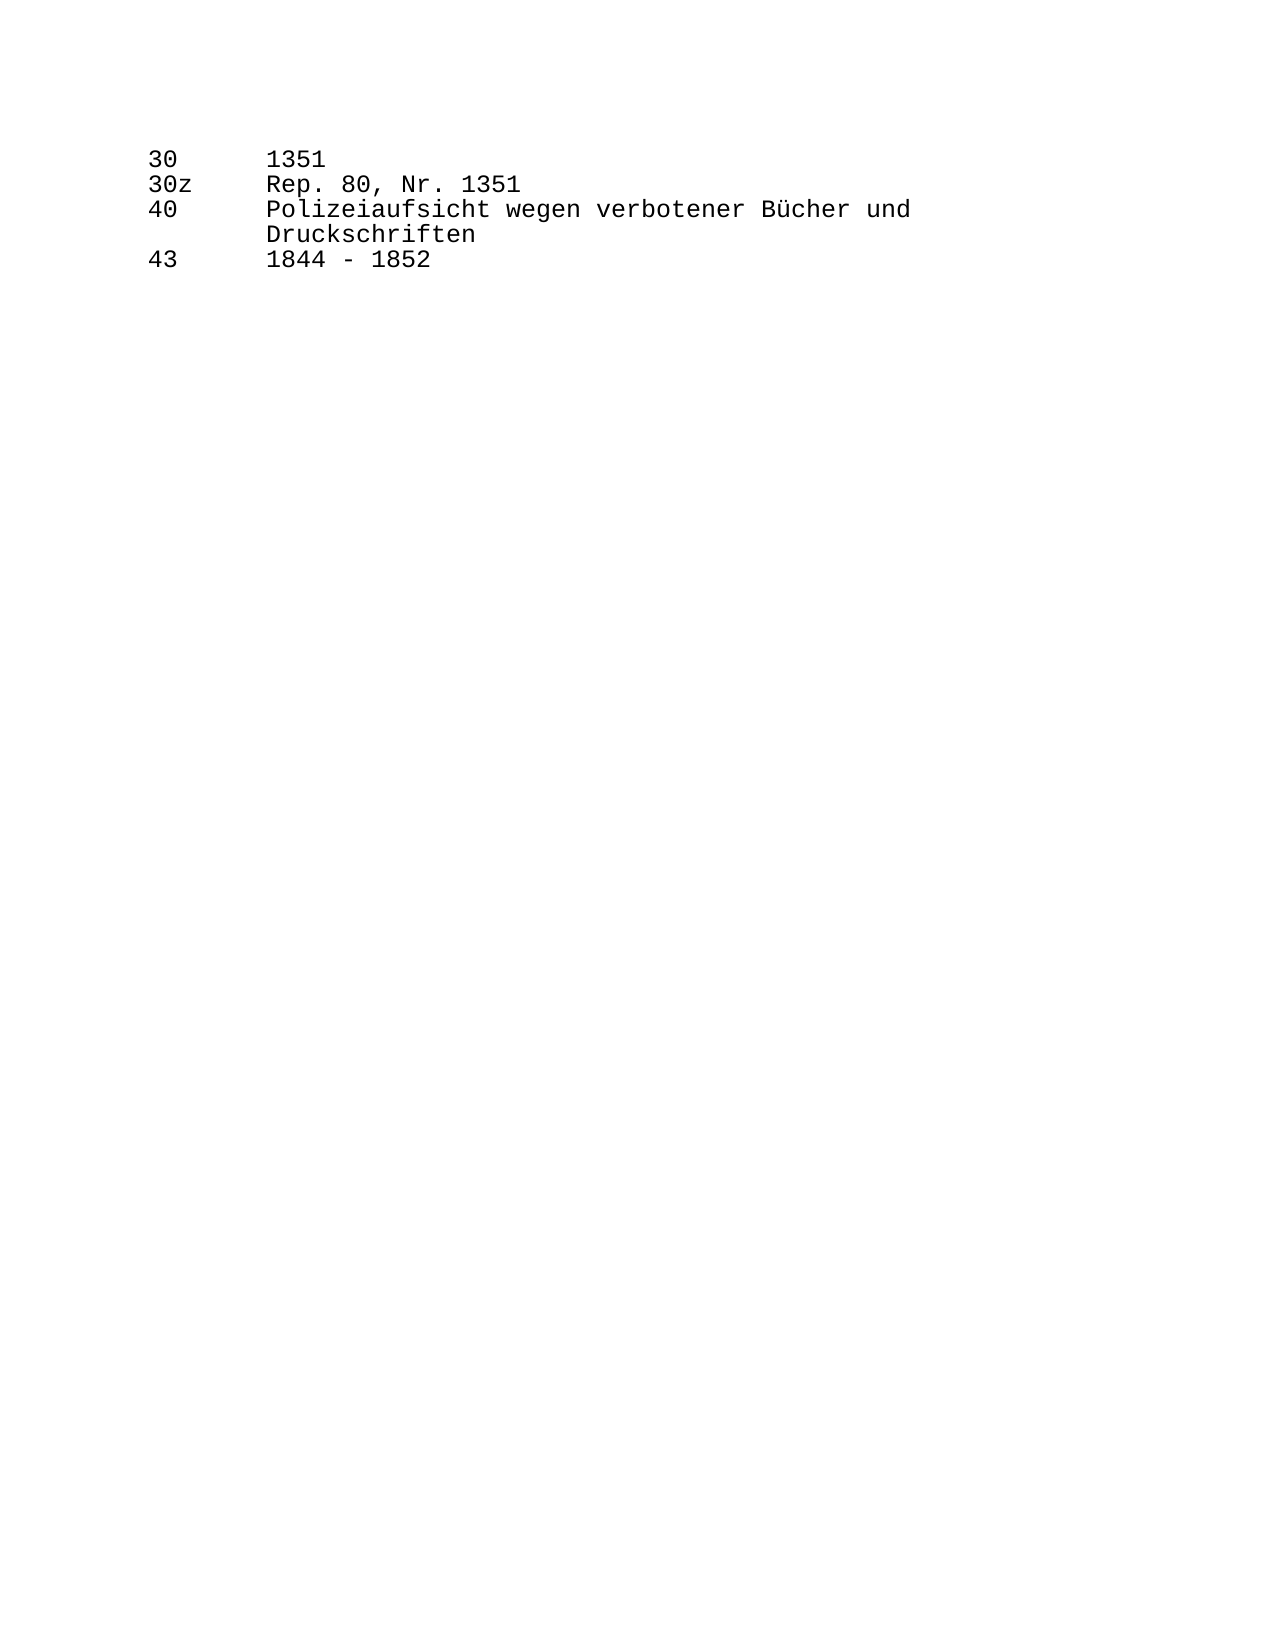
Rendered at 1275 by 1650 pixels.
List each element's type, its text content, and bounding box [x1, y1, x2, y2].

text 30 1351 [148, 148, 1127, 173]
text 40 s[2{Polizeiaufsicht} wegen 1{verbotener Bücher und Druckschriften}]s [148, 198, 1127, 248]
text 30z Rep. 80, Nr. 1351 [148, 173, 1127, 198]
text 43 1844 - 1852 [148, 248, 1127, 273]
